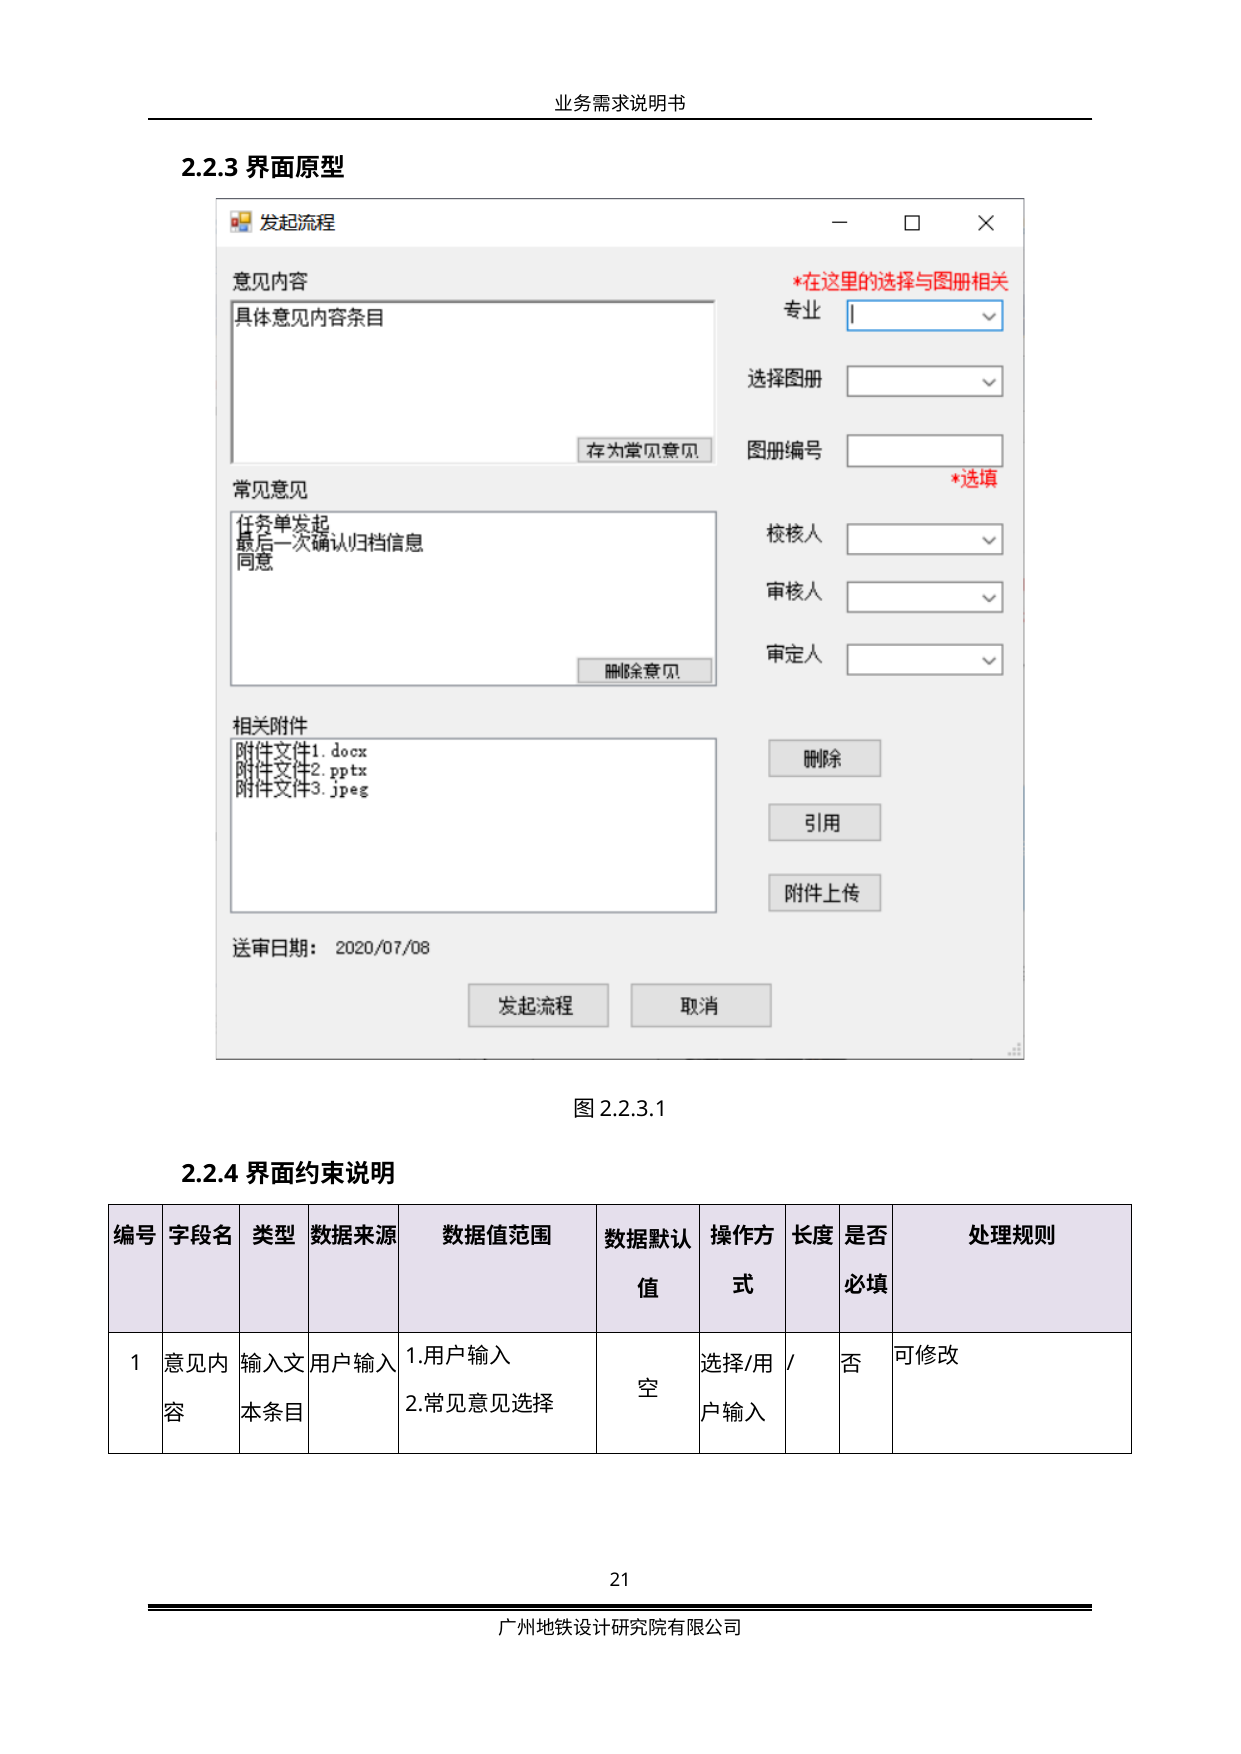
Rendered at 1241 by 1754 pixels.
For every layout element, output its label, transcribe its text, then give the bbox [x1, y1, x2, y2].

table_header 数据来源 [309, 1205, 398, 1332]
table_cell 用户输入 [309, 1333, 398, 1453]
table_header 类型 [240, 1205, 308, 1332]
table_header 是否必填 [840, 1205, 892, 1332]
text 图2.2.3.1 [148, 1091, 1092, 1123]
table_cell / [786, 1333, 839, 1453]
table_cell 选择/用户输入 [700, 1333, 785, 1453]
table_cell 输入文本条目 [240, 1333, 308, 1453]
table_header 处理规则 [893, 1205, 1131, 1332]
table_cell 1 [109, 1333, 162, 1453]
table_cell 意见内容 [163, 1333, 239, 1453]
table_cell 空 [597, 1333, 699, 1453]
table_cell 可修改 [893, 1333, 1131, 1453]
picture [215, 198, 1025, 1060]
table_header 操作方式 [700, 1205, 785, 1332]
table_header 字段名 [163, 1205, 239, 1332]
table_cell 1.用户输入 2.常见意见选择 [399, 1333, 596, 1453]
table_header 数据值范围 [399, 1205, 596, 1332]
subtitle 2.2.4 界面约束说明 [148, 1139, 1092, 1204]
subtitle 2.2.3 界面原型 [148, 133, 1092, 198]
table_cell 否 [840, 1333, 892, 1453]
table_header 数据默认值 [597, 1205, 699, 1332]
table_header 长度 [786, 1205, 839, 1332]
table_header 编号 [109, 1205, 162, 1332]
